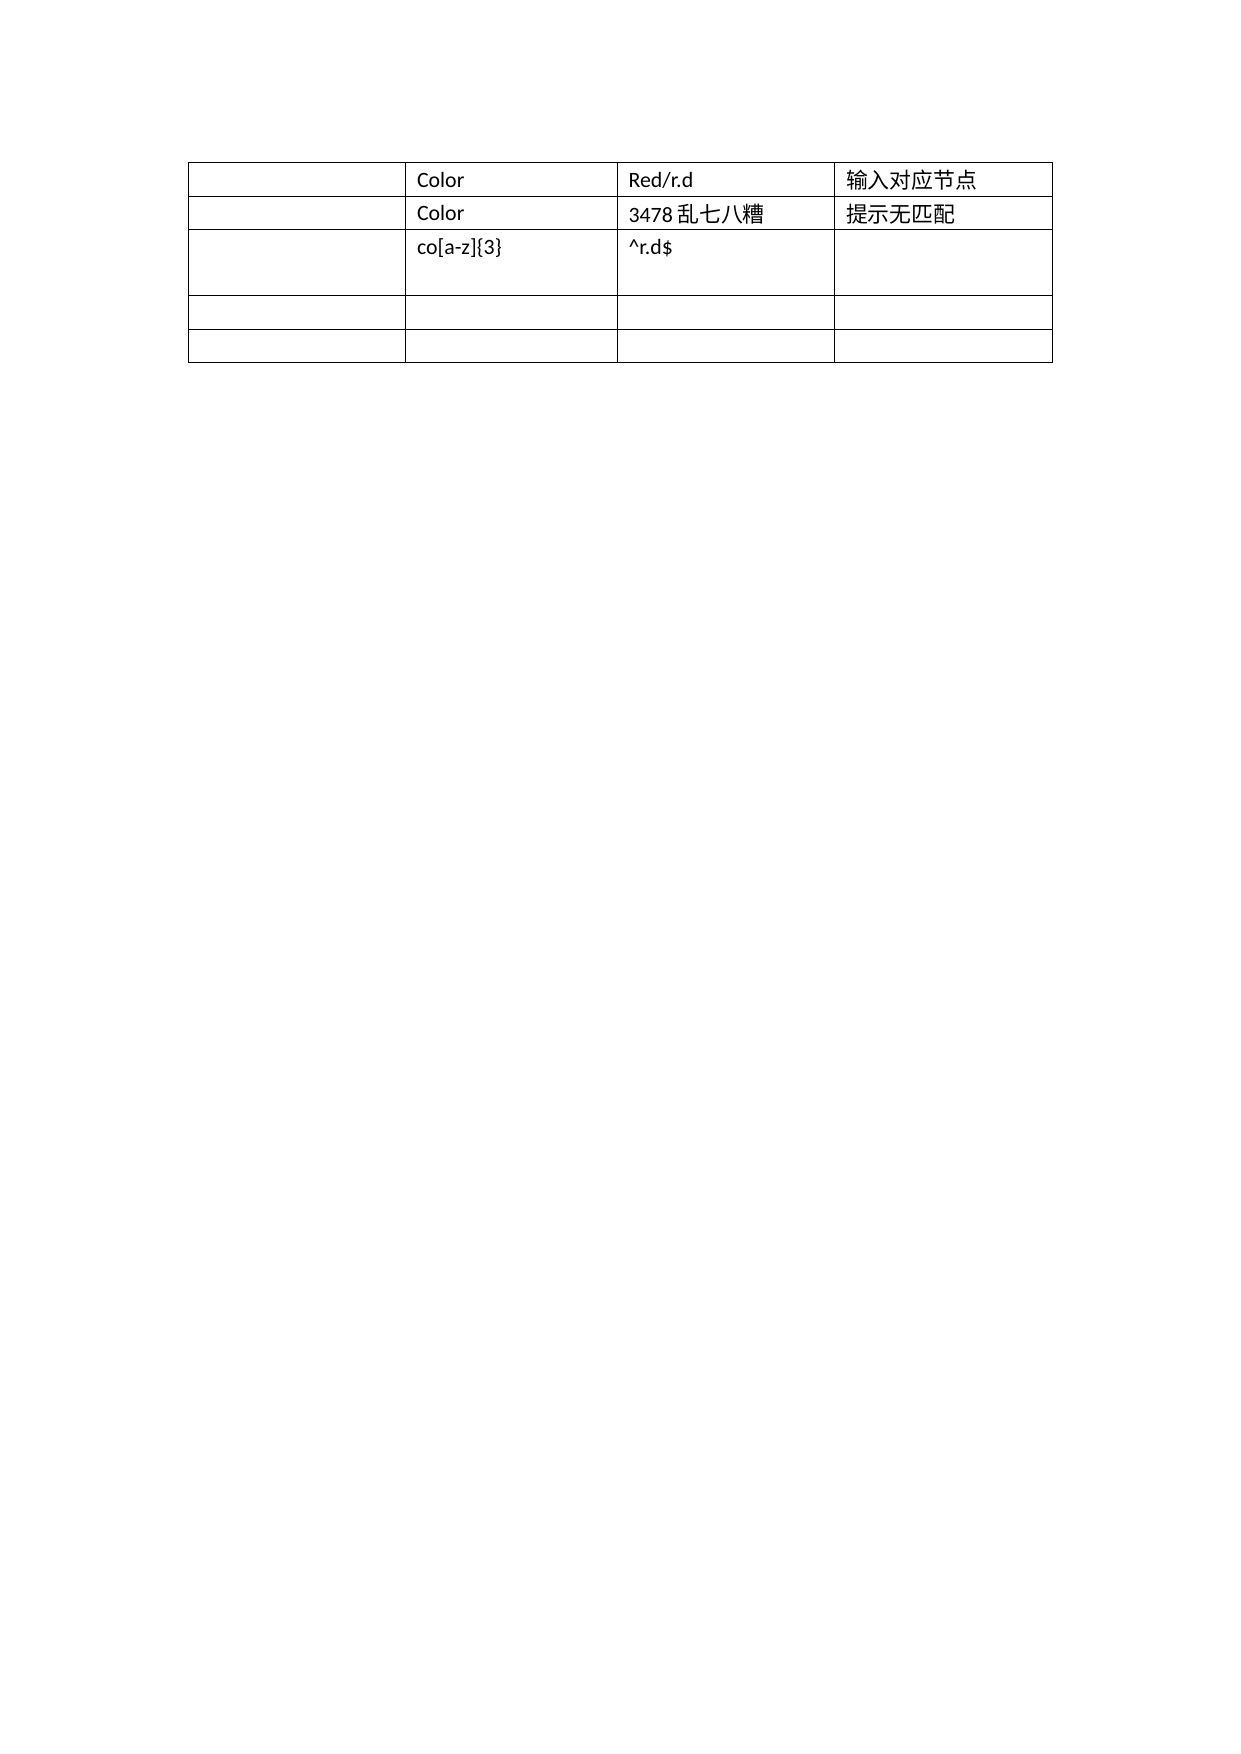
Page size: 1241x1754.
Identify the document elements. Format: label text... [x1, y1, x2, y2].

table_cell co[a-z]{3} [406, 230, 617, 295]
table_cell 3478乱七八糟 [618, 197, 834, 229]
table_cell [835, 230, 1052, 295]
table_cell [406, 330, 617, 362]
table_cell Color [406, 163, 617, 196]
table_cell [189, 296, 405, 329]
table_cell [189, 163, 405, 196]
table_cell [618, 330, 834, 362]
table_cell [835, 296, 1052, 329]
table_cell [189, 230, 405, 295]
table_cell 提示无匹配 [835, 197, 1052, 229]
table_cell [618, 296, 834, 329]
table_cell ^r.d$ [618, 230, 834, 295]
table_cell Color [406, 197, 617, 229]
table_cell [189, 330, 405, 362]
table_cell 输入对应节点 [835, 163, 1052, 196]
table_cell [835, 330, 1052, 362]
table_cell [189, 197, 405, 229]
table_cell Red/r.d [618, 163, 834, 196]
table_cell [406, 296, 617, 329]
